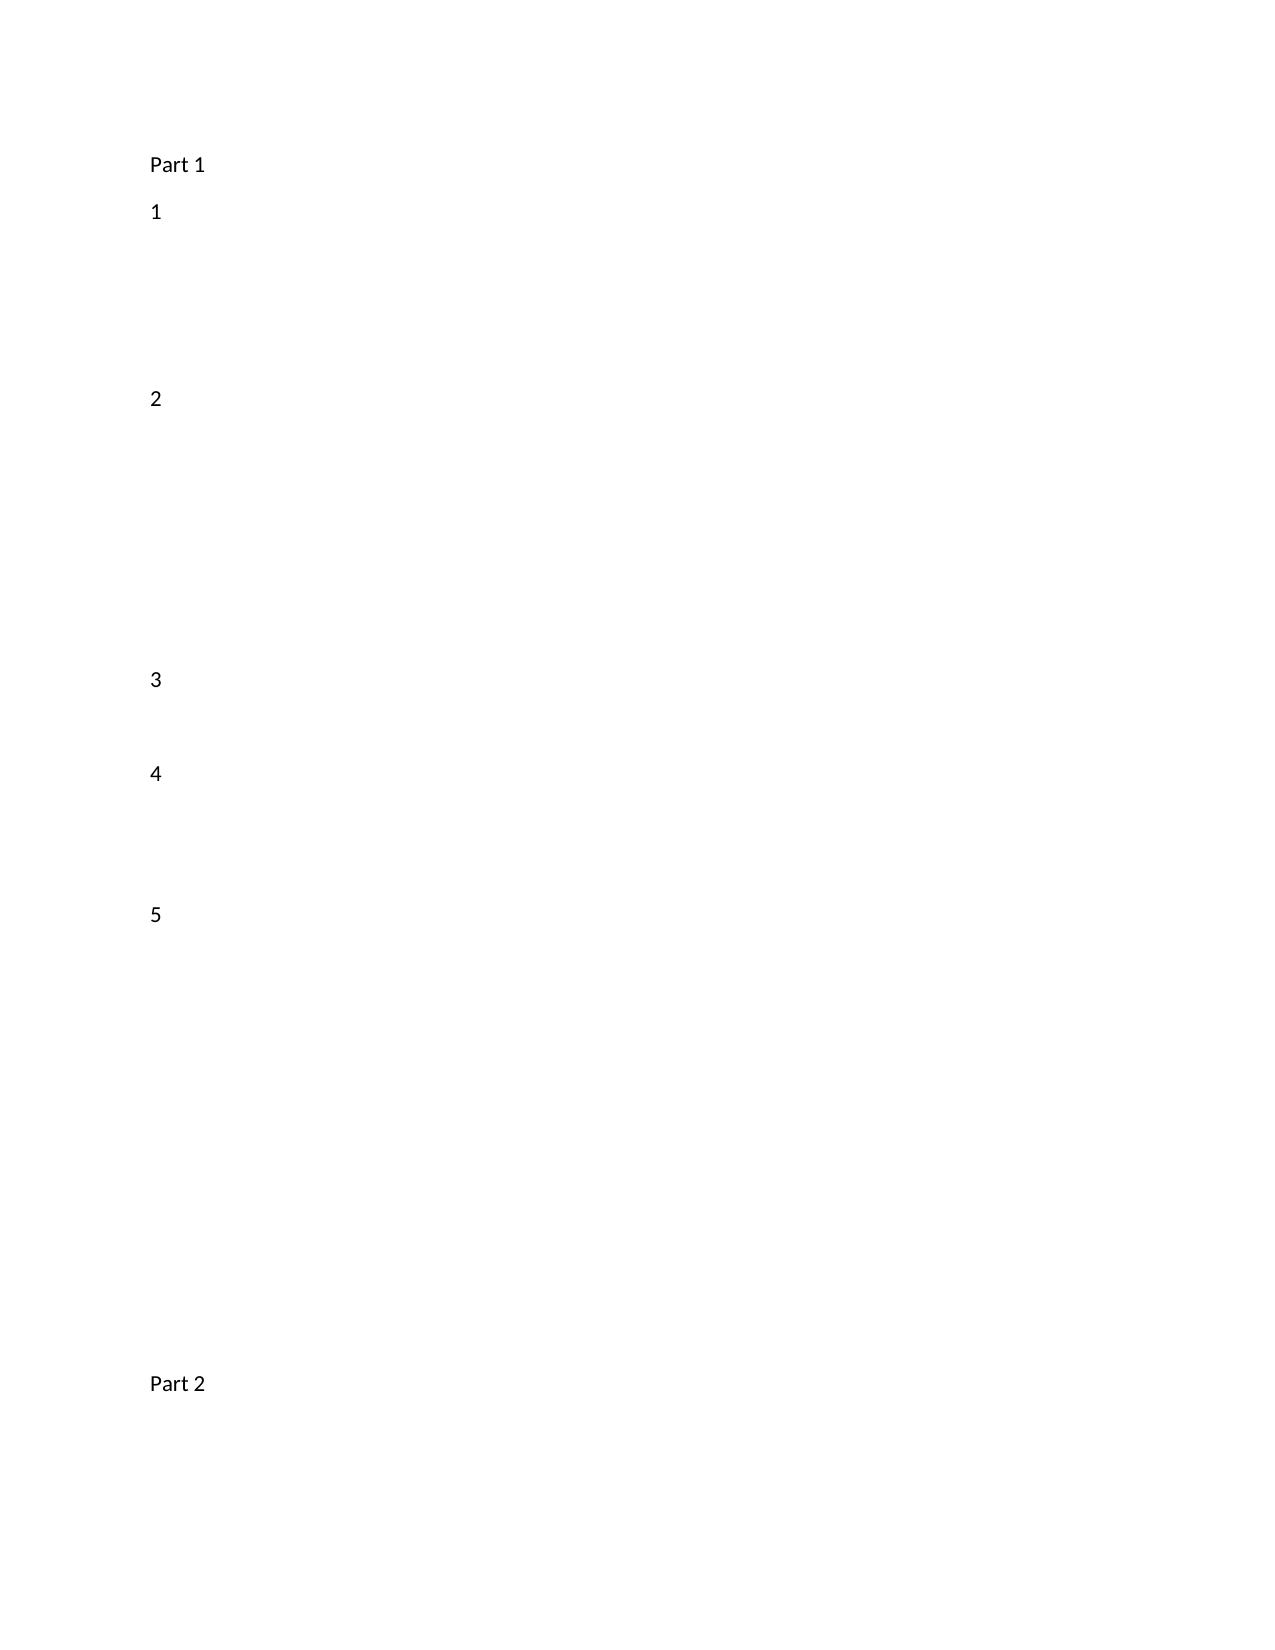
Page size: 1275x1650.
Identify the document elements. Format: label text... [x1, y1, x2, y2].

text 5 [150, 900, 1125, 928]
text 2 [150, 384, 1125, 412]
text 3 [150, 666, 1125, 694]
text 4 [150, 759, 1125, 787]
text Part 1 [150, 150, 1125, 178]
text Part 2 [150, 1369, 1125, 1397]
text 1 [150, 197, 1125, 225]
